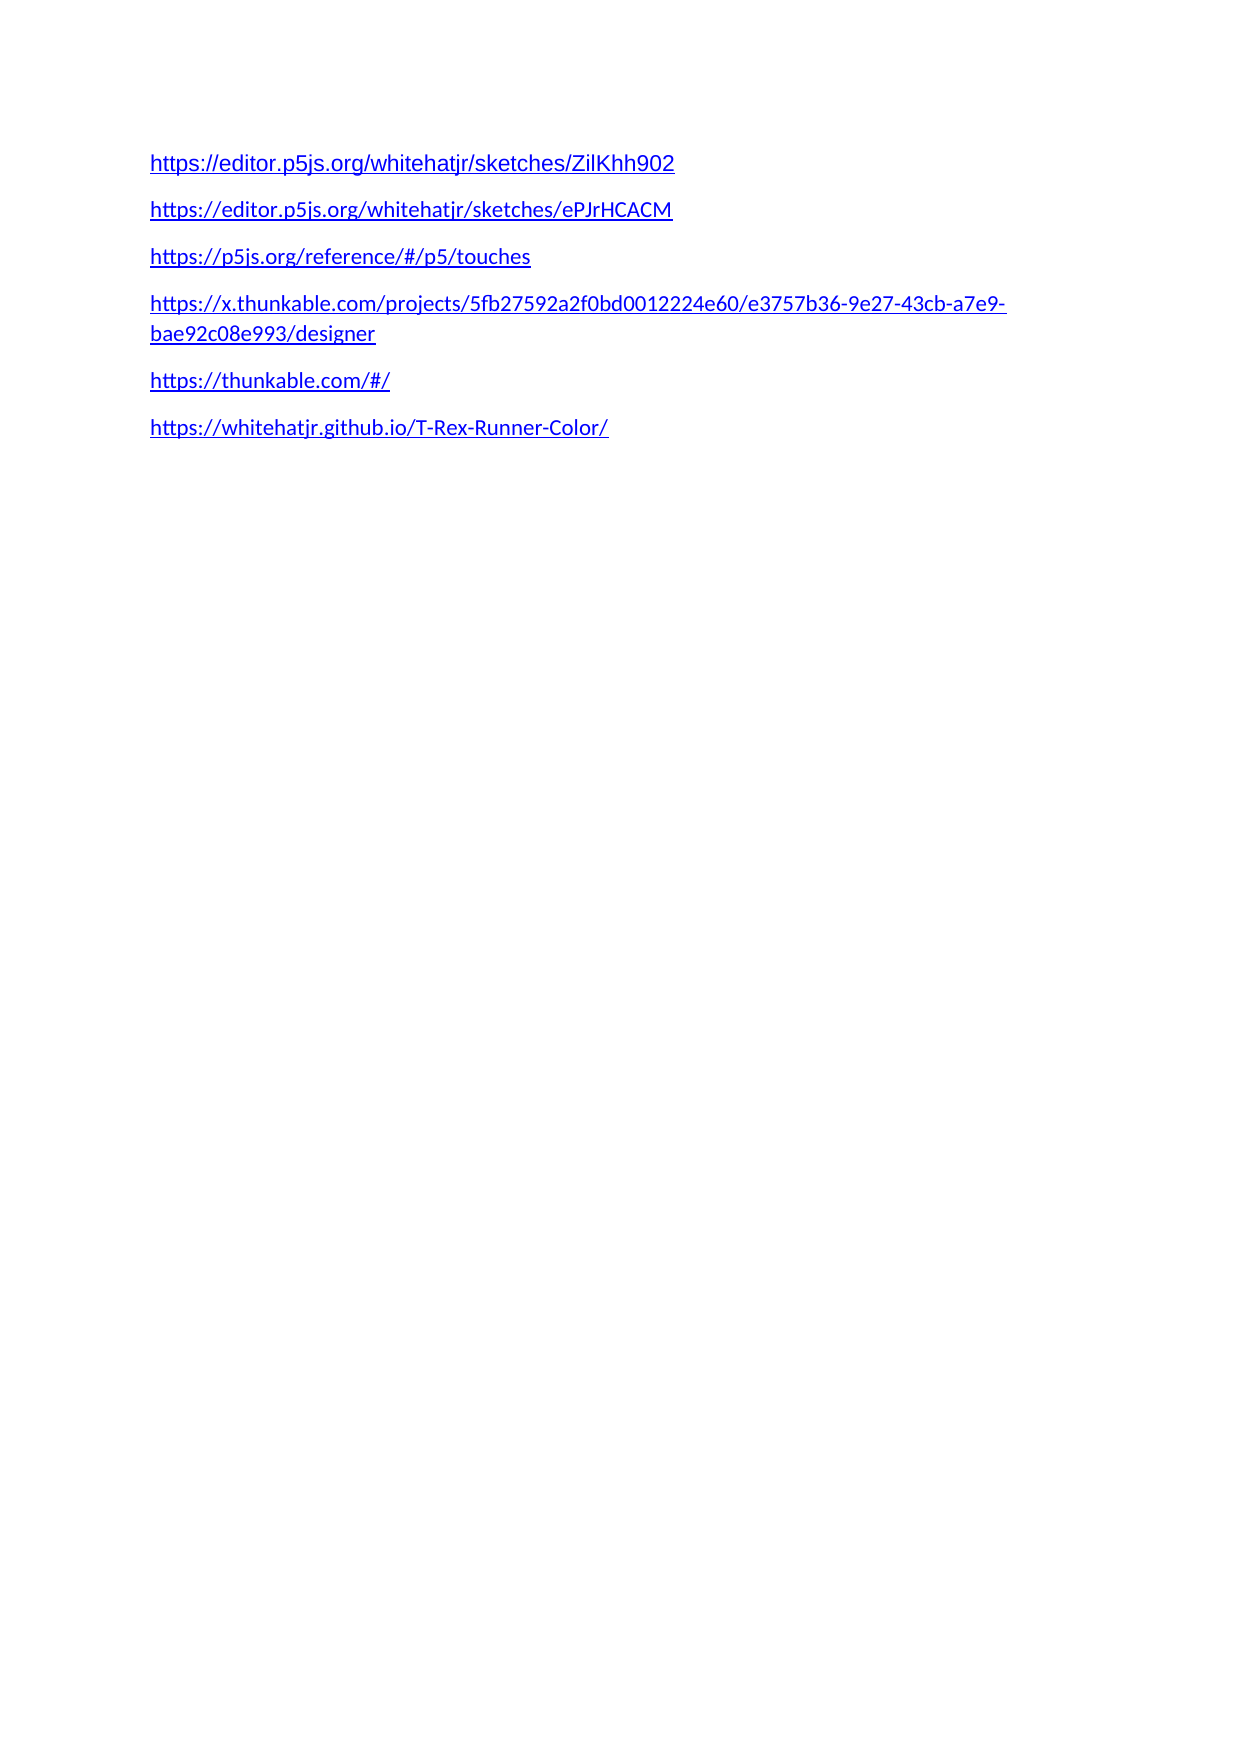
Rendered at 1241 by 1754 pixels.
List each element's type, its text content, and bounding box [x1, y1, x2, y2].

text https://whitehatjr.github.io/T-Rex-Runner-Color/ [150, 413, 1090, 441]
text https://thunkable.com/#/ [150, 366, 1090, 394]
text https://p5js.org/reference/#/p5/touches [150, 242, 1090, 270]
text https://x.thunkable.com/projects/5fb27592a2f0bd0012224e60/e3757b36-9e27-43cb-a7e9-bae92c08e993/designer [150, 289, 1090, 347]
text https://editor.p5js.org/whitehatjr/sketches/ZilKhh902 [150, 150, 1090, 176]
text https://editor.p5js.org/whitehatjr/sketches/ePJrHCACM [150, 195, 1090, 223]
